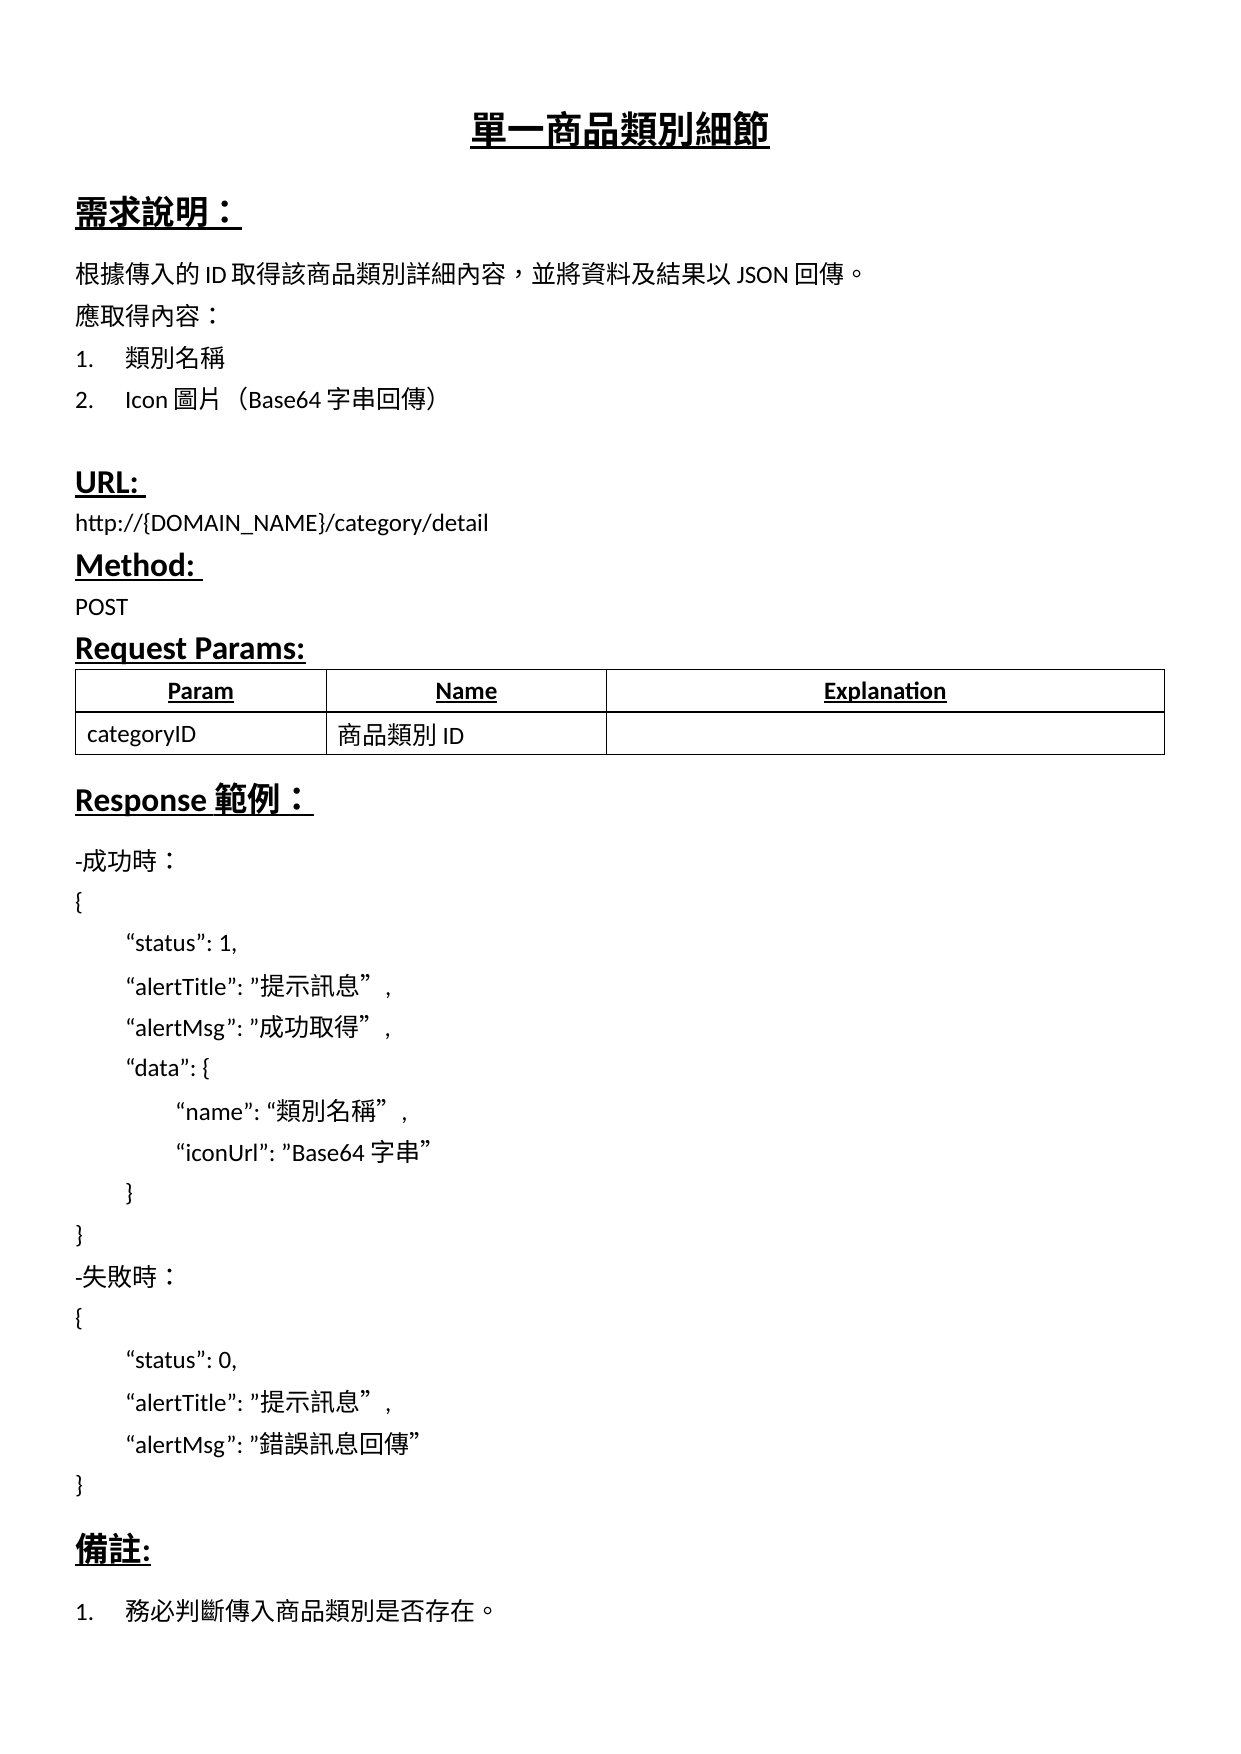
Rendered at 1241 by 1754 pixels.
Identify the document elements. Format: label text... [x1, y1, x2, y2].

text URL: [75, 460, 1165, 502]
table_cell [607, 713, 1164, 754]
list 類別名稱 [75, 335, 1165, 377]
text 應取得內容： [75, 294, 1165, 335]
text 需求說明： [75, 169, 1165, 252]
text POST [75, 585, 1165, 627]
text Response範例： [75, 755, 1165, 838]
text -失敗時： [75, 1255, 1165, 1297]
text { [75, 1297, 1165, 1338]
text “iconUrl”: ”Base64字串” [75, 1130, 1165, 1172]
text Request Params: [75, 627, 1165, 669]
table_header Param [76, 670, 326, 711]
text “data”: { [75, 1047, 1165, 1088]
table_cell categoryID [76, 713, 326, 754]
list 務必判斷傳入商品類別是否存在。 [75, 1588, 1165, 1630]
text “alertMsg”: ”成功取得”, [75, 1005, 1165, 1047]
text } [75, 1213, 1165, 1255]
text -成功時： [75, 838, 1165, 880]
text “alertTitle”: ”提示訊息”, [75, 1380, 1165, 1422]
table_header Explanation [607, 670, 1164, 711]
text 備註: [75, 1505, 1165, 1588]
text “alertTitle”: ”提示訊息”, [75, 963, 1165, 1005]
text { [75, 880, 1165, 922]
text “name”: “類別名稱”, [75, 1088, 1165, 1130]
text } [75, 1463, 1165, 1505]
text Method: [75, 544, 1165, 585]
text “status”: 1, [75, 922, 1165, 963]
list Icon圖片（Base64字串回傳） [75, 377, 1165, 419]
text } [75, 1172, 1165, 1213]
text http://{DOMAIN_NAME}/category/detail [75, 502, 1165, 544]
text “status”: 0, [75, 1338, 1165, 1380]
text “alertMsg”: ”錯誤訊息回傳” [75, 1422, 1165, 1463]
text 根據傳入的ID取得該商品類別詳細內容，並將資料及結果以JSON回傳。 [75, 252, 1165, 294]
table_cell 商品類別ID [327, 713, 606, 754]
text 單一商品類別細節 [75, 85, 1165, 169]
table_header Name [327, 670, 606, 711]
